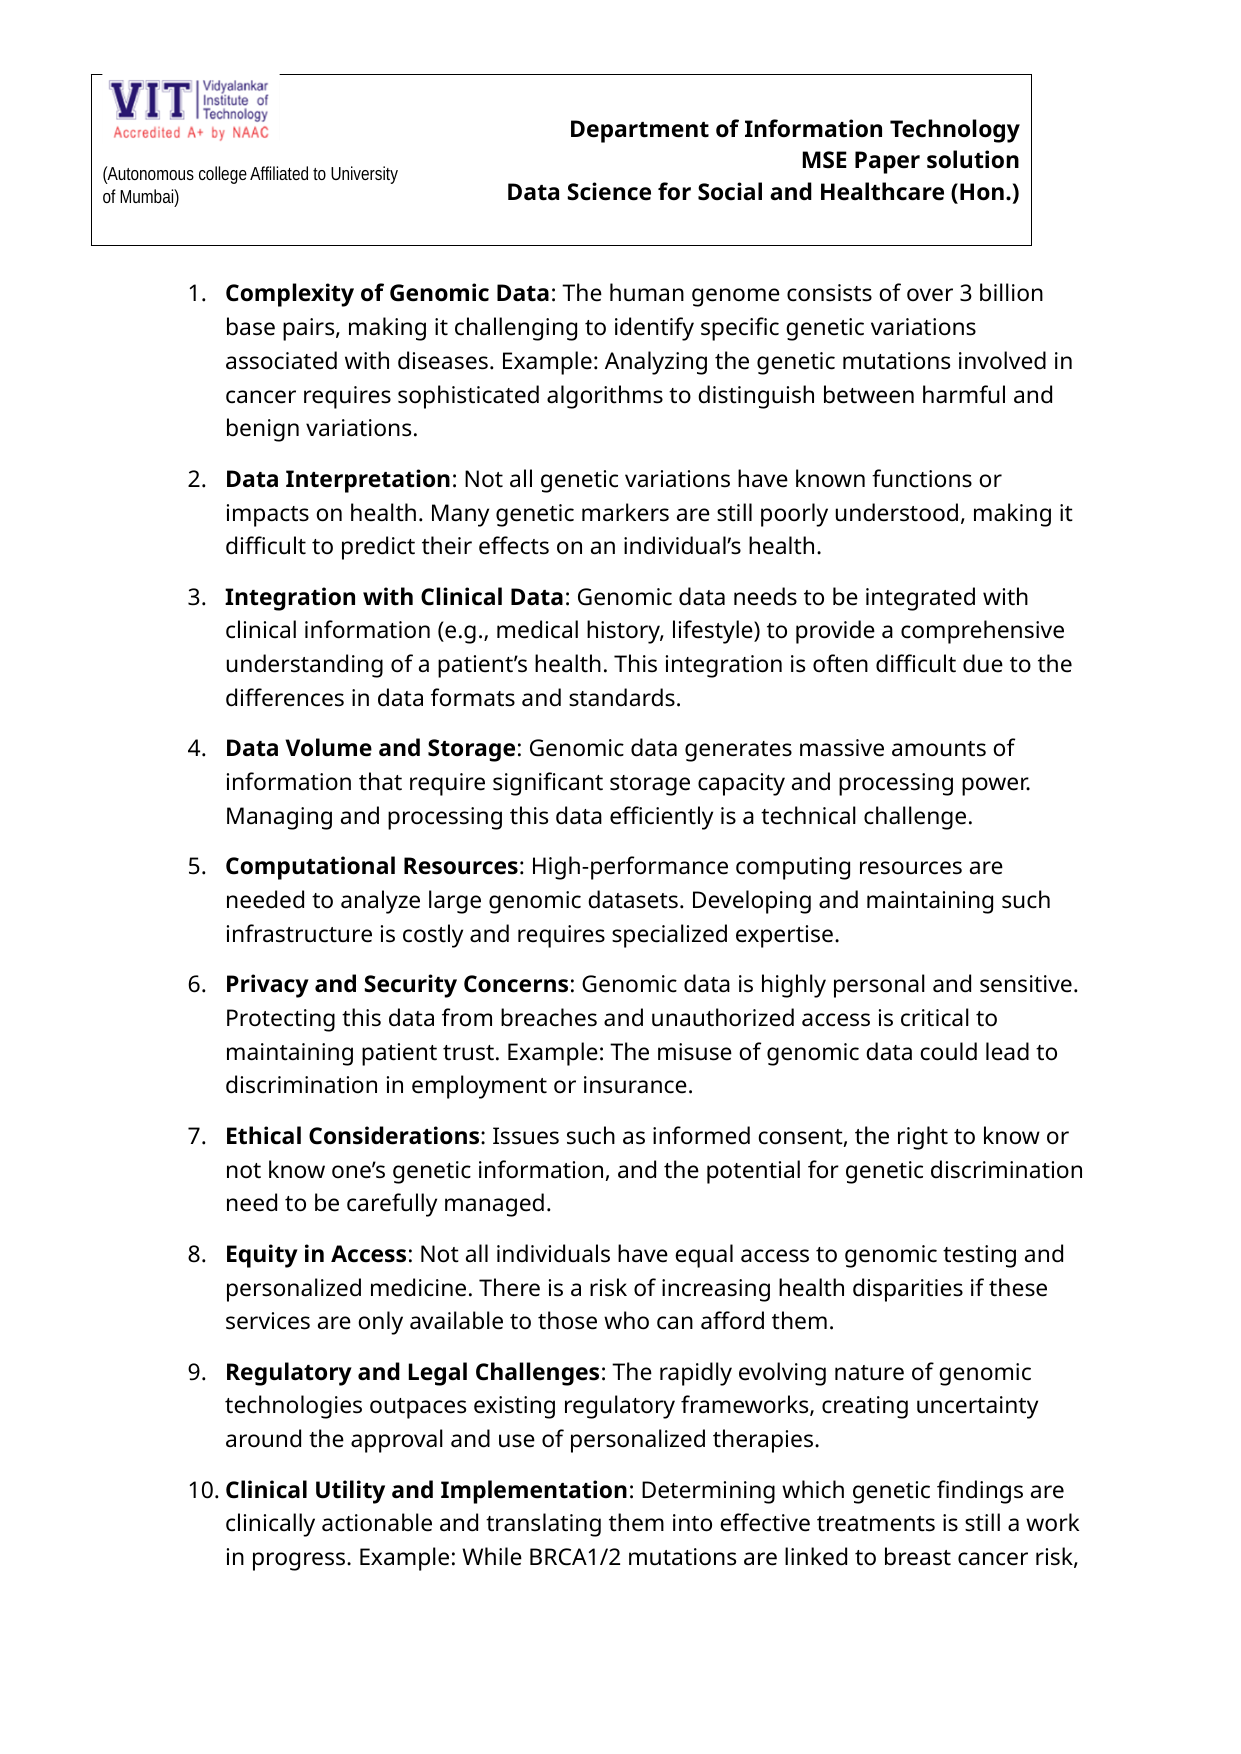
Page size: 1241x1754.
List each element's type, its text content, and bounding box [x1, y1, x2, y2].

list Computational Resources: High-performance computing resources are needed to analyze large genomic datasets. Developing and maintaining such infrastructure is costly and requires specialized expertise. [187, 850, 1090, 949]
list Ethical Considerations: Issues such as informed consent, the right to know or not know one’s genetic information, and the potential for genetic discrimination need to be carefully managed. [187, 1120, 1090, 1218]
list Regulatory and Legal Challenges: The rapidly evolving nature of genomic technologies outpaces existing regulatory frameworks, creating uncertainty around the approval and use of personalized therapies. [187, 1356, 1090, 1454]
list Data Volume and Storage: Genomic data generates massive amounts of information that require significant storage capacity and processing power. Managing and processing this data efficiently is a technical challenge. [187, 732, 1090, 831]
list Privacy and Security Concerns: Genomic data is highly personal and sensitive. Protecting this data from breaches and unauthorized access is critical to maintaining patient trust. Example: The misuse of genomic data could lead to discrimination in employment or insurance. [187, 968, 1090, 1101]
list Equity in Access: Not all individuals have equal access to genomic testing and personalized medicine. There is a risk of increasing health disparities if these services are only available to those who can afford them. [187, 1238, 1090, 1336]
list Integration with Clinical Data: Genomic data needs to be integrated with clinical information (e.g., medical history, lifestyle) to provide a comprehensive understanding of a patient’s health. This integration is often difficult due to the differences in data formats and standards. [187, 581, 1090, 713]
list Data Interpretation: Not all genetic variations have known functions or impacts on health. Many genetic markers are still poorly understood, making it difficult to predict their effects on an individual’s health. [187, 463, 1090, 561]
picture [102, 74, 280, 144]
list Complexity of Genomic Data: The human genome consists of over 3 billion base pairs, making it challenging to identify specific genetic variations associated with diseases. Example: Analyzing the genetic mutations involved in cancer requires sophisticated algorithms to distinguish between harmful and benign variations. [187, 277, 1090, 443]
